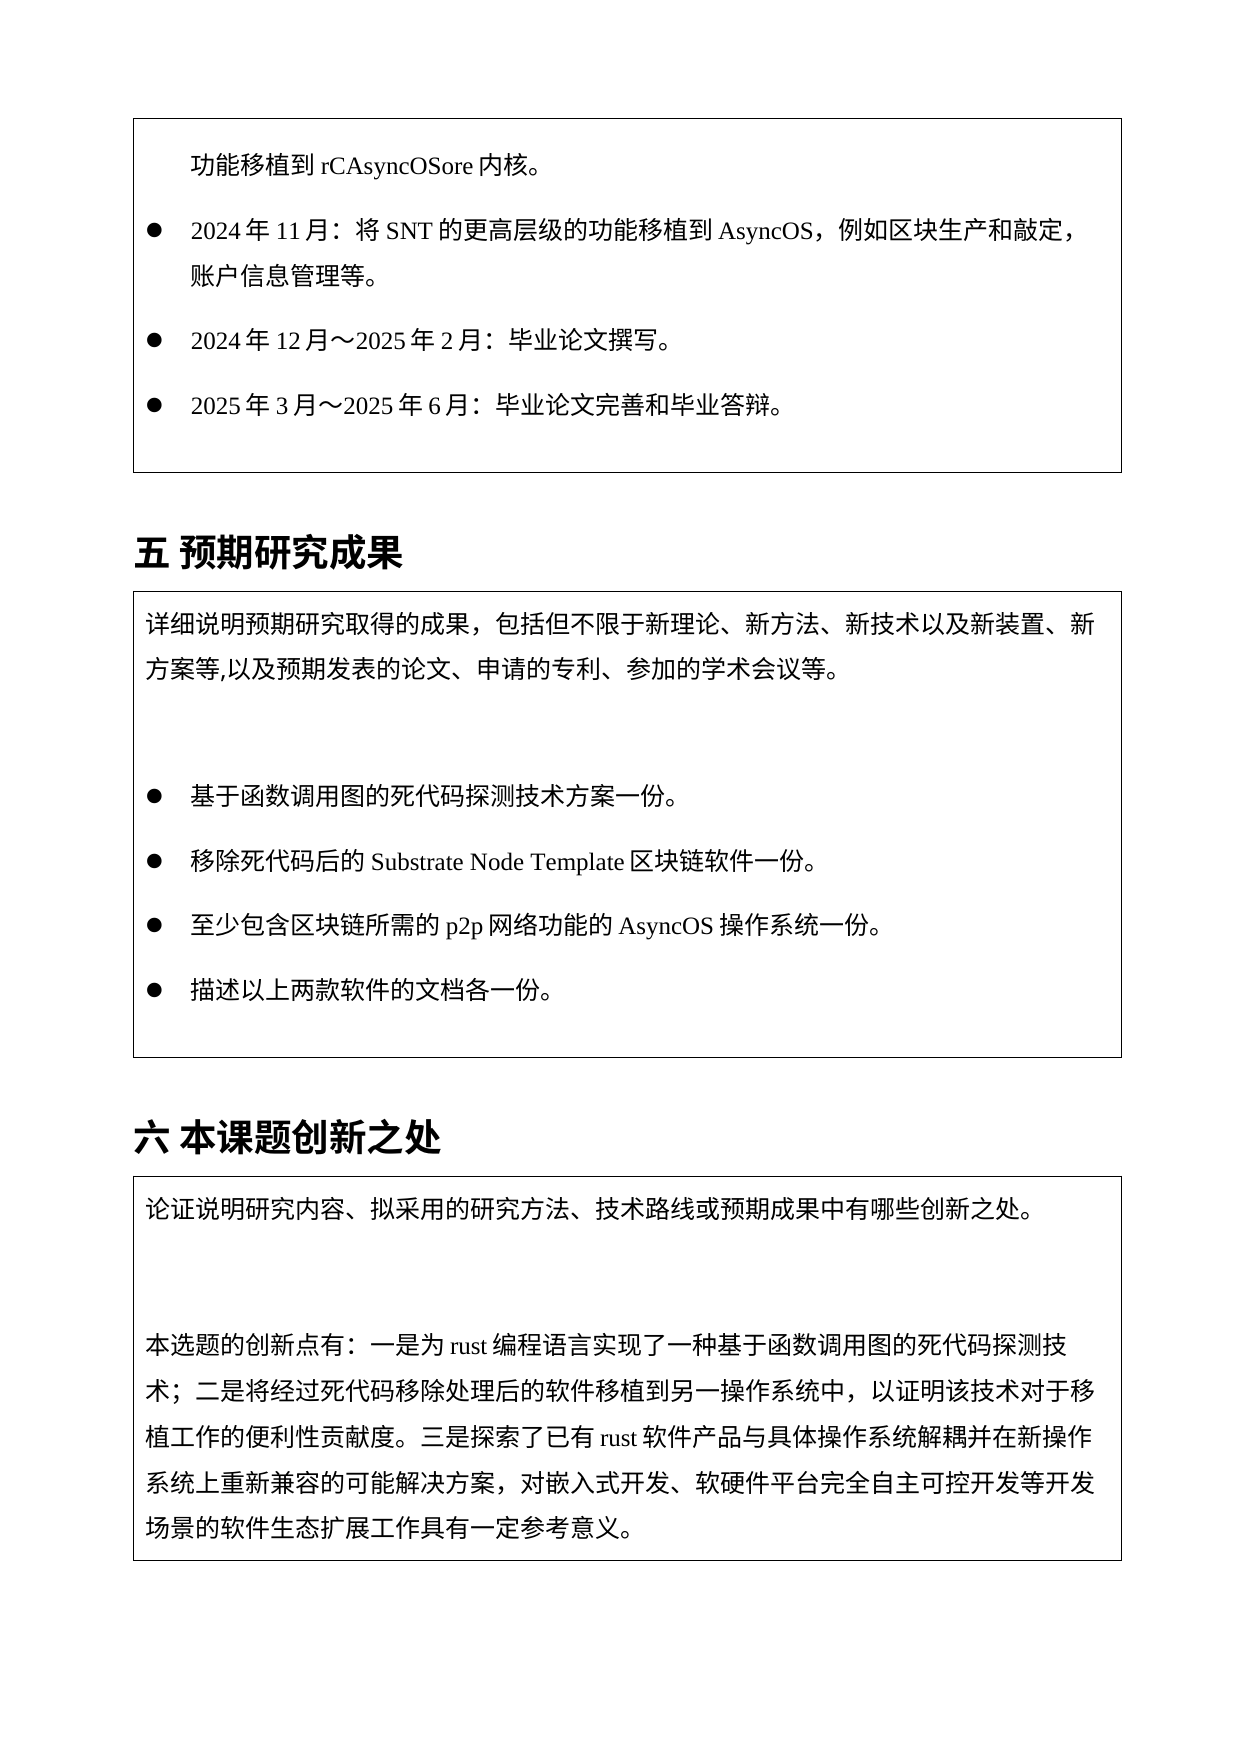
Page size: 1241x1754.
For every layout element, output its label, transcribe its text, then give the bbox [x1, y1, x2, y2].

table_header 详细说明预期研究取得的成果，包括但不限于新理论、新方法、新技术以及新装置、新方案等,以及预期发表的论文、申请的专利、参加的学术会议等。 基于函数调用图的死代码探测技术方案一份。 移除死代码后的Substrate Node Template区块链软件一份。 至少包含区块链所需的p2p网络功能的AsyncOS操作系统一份。 描述以上两款软件的文档各一份。 [134, 592, 1121, 1057]
text 六 本课题创新之处 [133, 1108, 1122, 1162]
table_header 论证说明研究内容、拟采用的研究方法、技术路线或预期成果中有哪些创新之处。 本选题的创新点有：一是为rust编程语言实现了一种基于函数调用图的死代码探测技术；二是将经过死代码移除处理后的软件移植到另一操作系统中，以证明该技术对于移植工作的便利性贡献度。三是探索了已有rust软件产品与具体操作系统解耦并在新操作系统上重新兼容的可能解决方案，对嵌入式开发、软硬件平台完全自主可控开发等开发场景的软件生态扩展工作具有一定参考意义。 [134, 1177, 1121, 1559]
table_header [134, 119, 1121, 472]
text 五 预期研究成果 [133, 523, 1122, 577]
